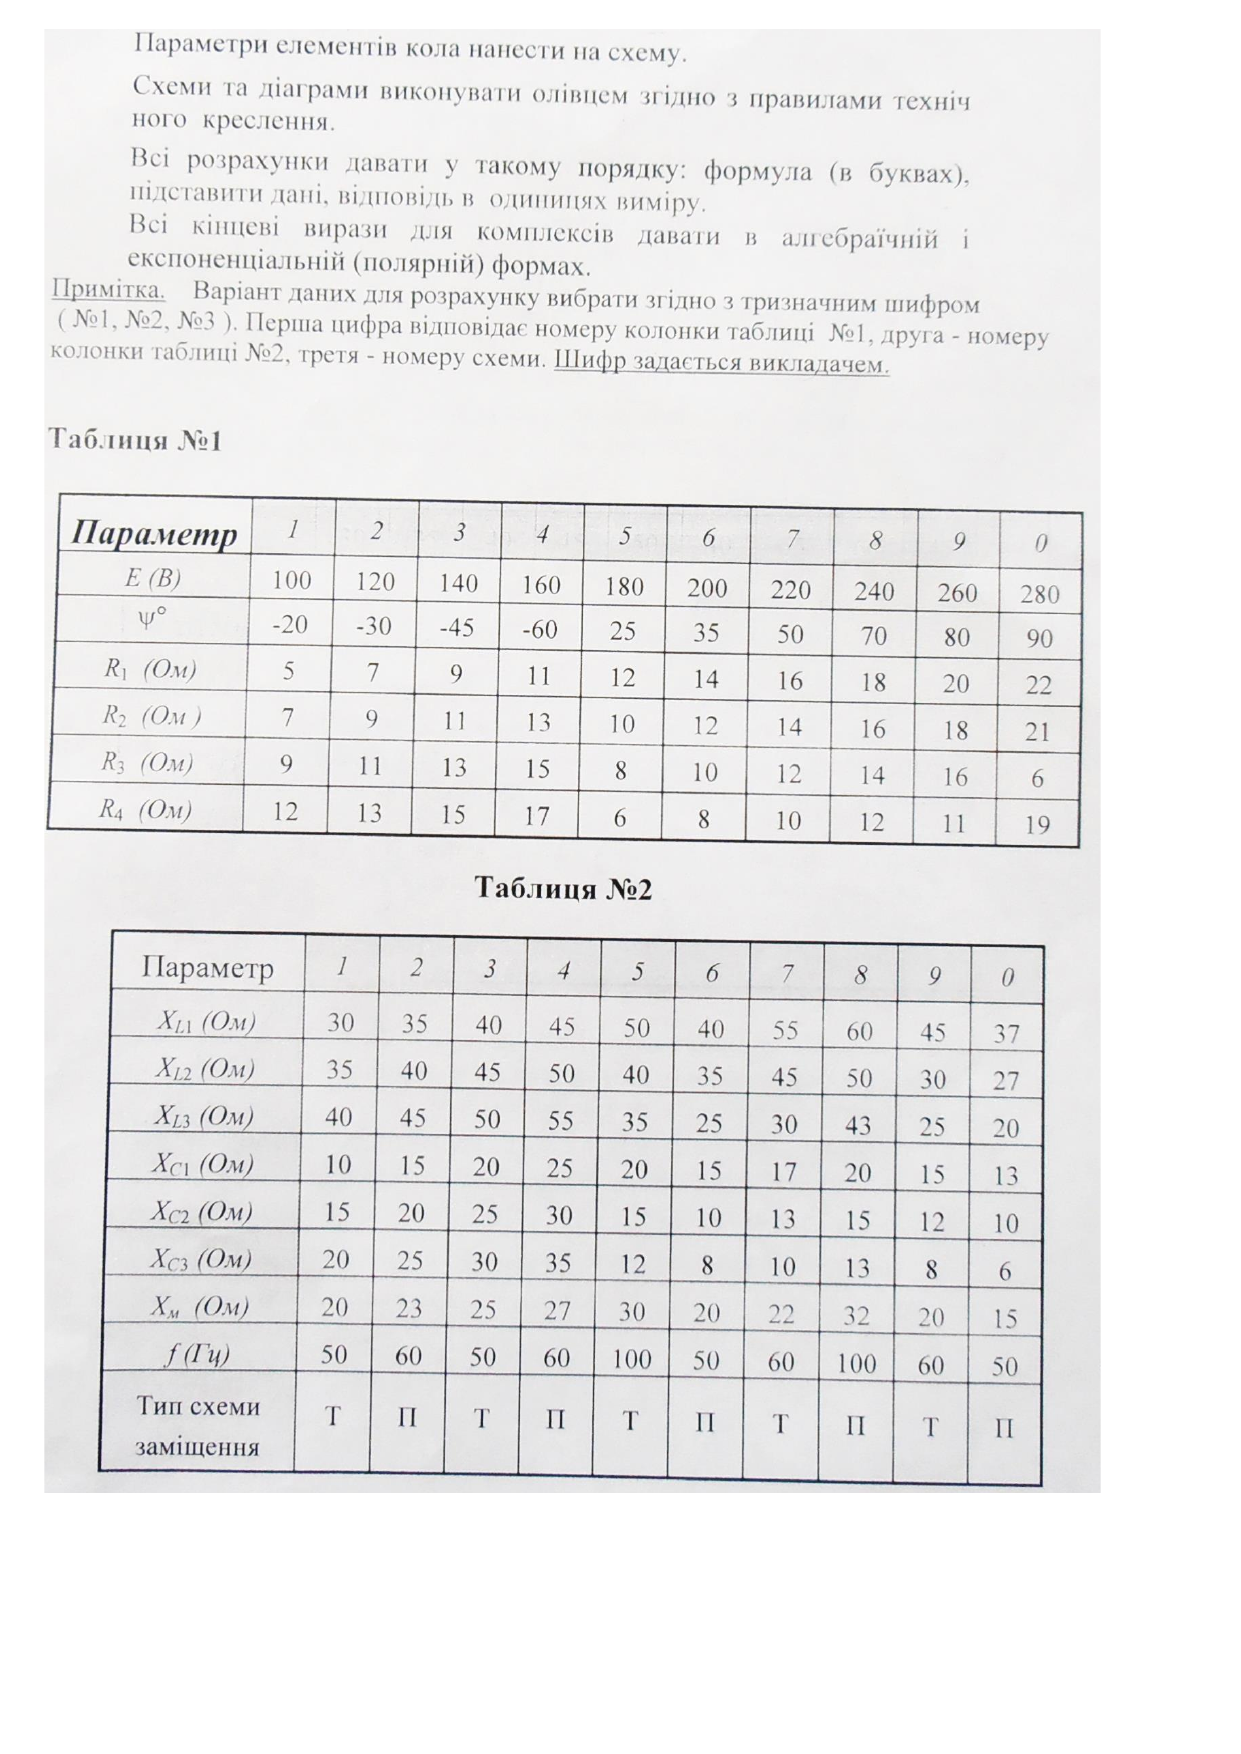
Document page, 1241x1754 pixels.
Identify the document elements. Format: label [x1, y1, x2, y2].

picture [44, 29, 1101, 1493]
